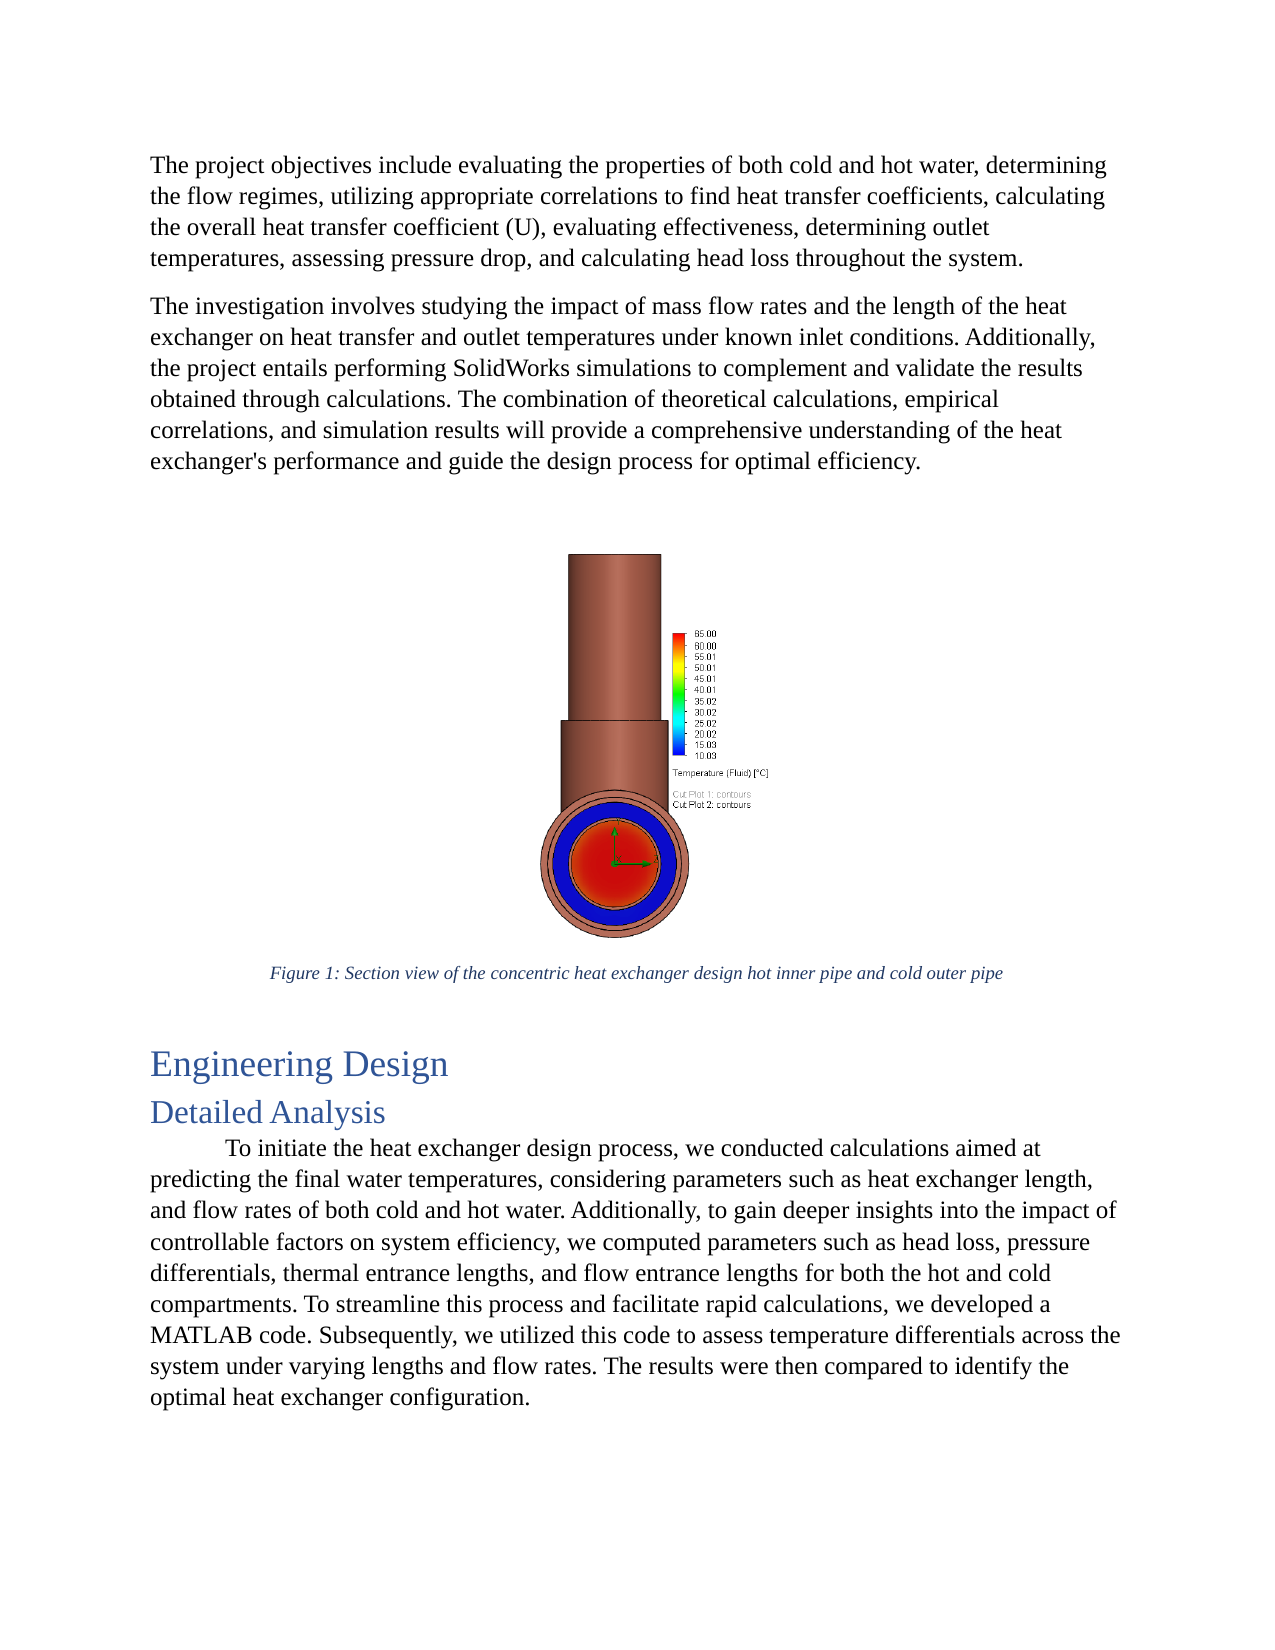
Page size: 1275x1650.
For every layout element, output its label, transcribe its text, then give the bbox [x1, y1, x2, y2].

text The project objectives include evaluating the properties of both cold and hot water, determining the flow regimes, utilizing appropriate correlations to find heat transfer coefficients, calculating the overall heat transfer coefficient (U), evaluating effectiveness, determining outlet temperatures, assessing pressure drop, and calculating head loss throughout the system. [150, 150, 1125, 272]
subtitle Detailed Analysis [150, 1092, 1125, 1130]
subtitle Engineering Design [150, 1041, 1125, 1084]
text The investigation involves studying the impact of mass flow rates and the length of the heat exchanger on heat transfer and outlet temperatures under known inlet conditions. Additionally, the project entails performing SolidWorks simulations to complement and validate the results obtained through calculations. The combination of theoretical calculations, empirical correlations, and simulation results will provide a comprehensive understanding of the heat exchanger's performance and guide the design process for optimal efficiency. [150, 291, 1125, 475]
picture [496, 541, 779, 944]
text To initiate the heat exchanger design process, we conducted calculations aimed at predicting the final water temperatures, considering parameters such as heat exchanger length, and flow rates of both cold and hot water. Additionally, to gain deeper insights into the impact of controllable factors on system efficiency, we computed parameters such as head loss, pressure differentials, thermal entrance lengths, and flow entrance lengths for both the hot and cold compartments. To streamline this process and facilitate rapid calculations, we developed a MATLAB code. Subsequently, we utilized this code to assess temperature differentials across the system under varying lengths and flow rates. The results were then compared to identify the optimal heat exchanger configuration. [150, 1133, 1125, 1411]
